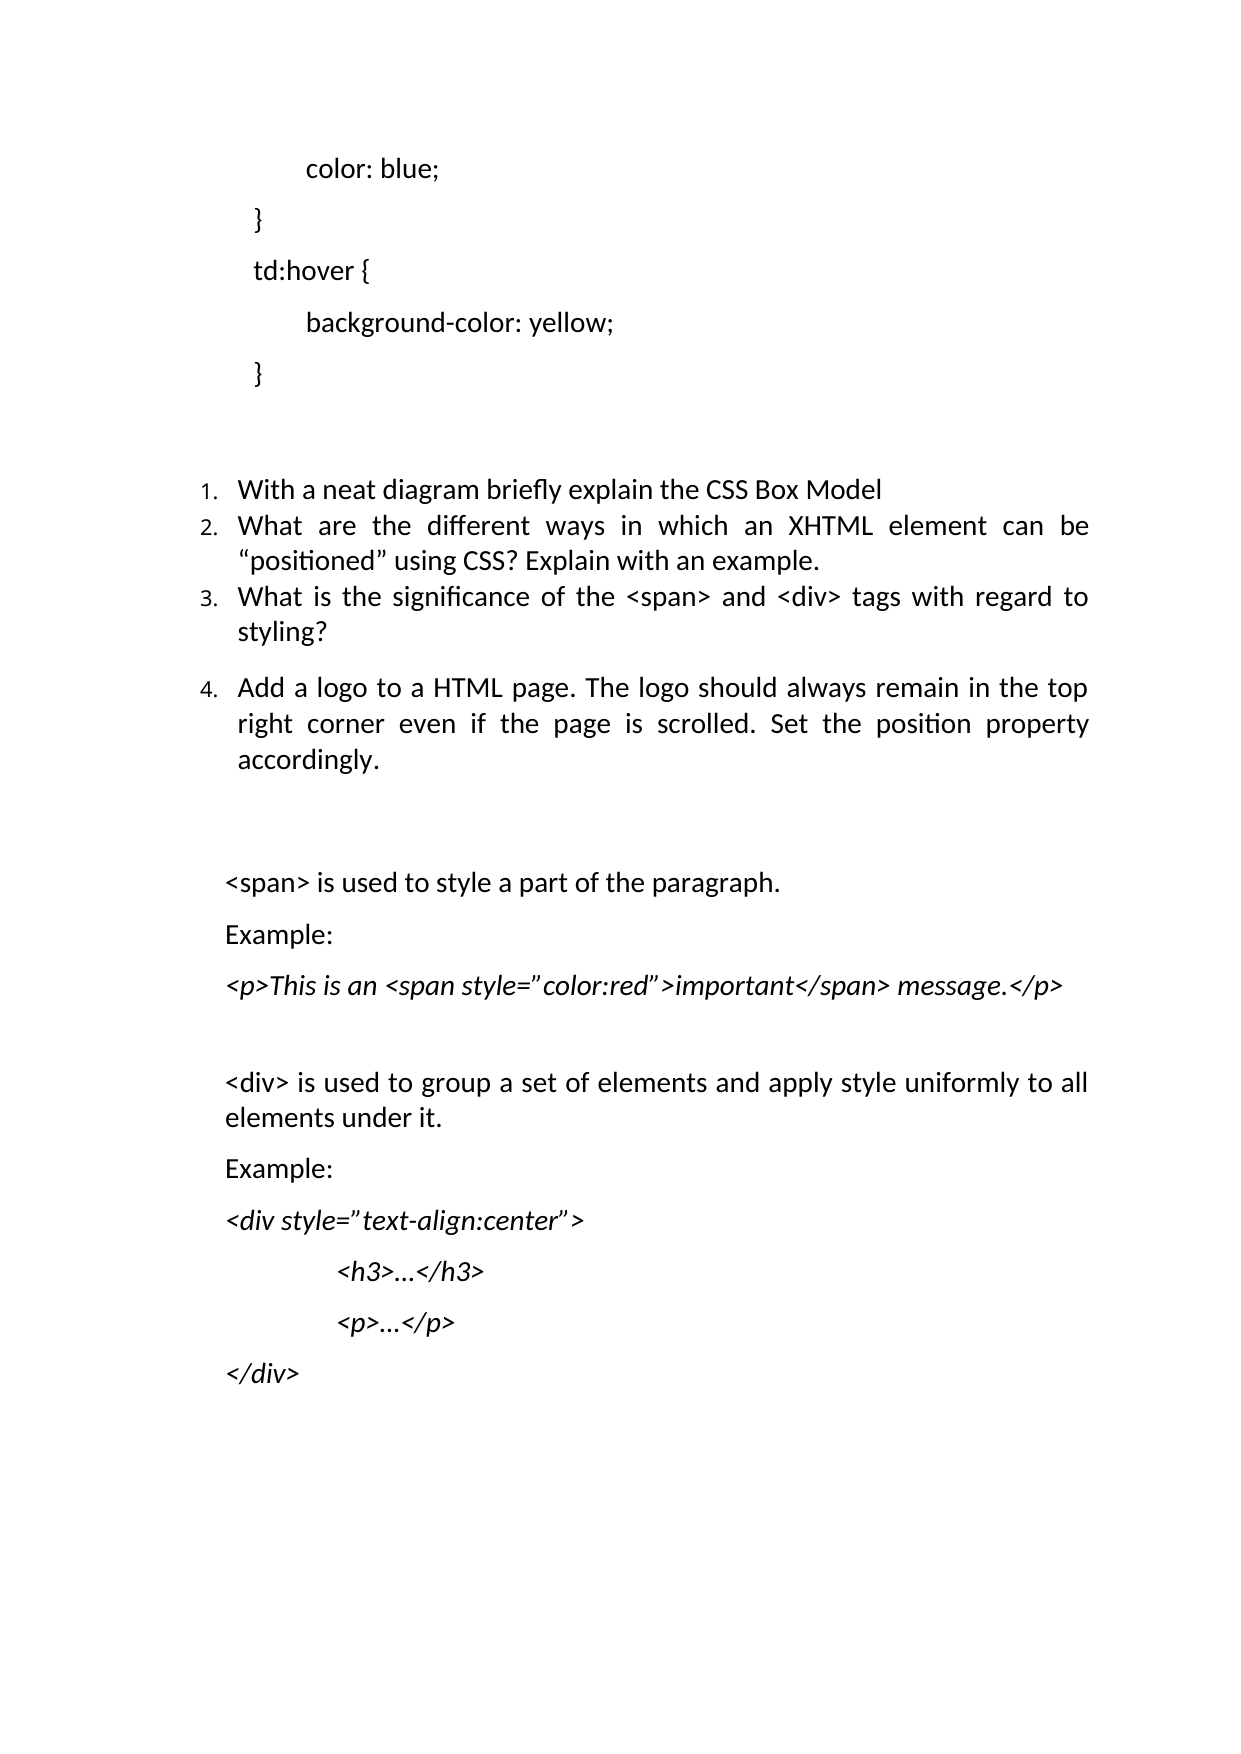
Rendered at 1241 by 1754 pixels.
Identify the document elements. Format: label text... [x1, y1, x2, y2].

text } [253, 355, 1090, 391]
text <span> is used to style a part of the paragraph. [225, 864, 1090, 900]
text } [253, 201, 1090, 237]
text Example: [225, 1151, 1090, 1186]
text <h3>…</h3> [225, 1253, 1090, 1289]
list What are the different ways in which an XHTML element can be “positioned” using CSS? Explain with an example. [200, 507, 1090, 578]
text </div> [225, 1356, 1090, 1391]
text color: blue; [253, 150, 1090, 186]
text background-color: yellow; [253, 304, 1090, 339]
text <p>This is an <span style=”color:red”>important</span> message.</p> [225, 967, 1090, 1003]
text <div> is used to group a set of elements and apply style uniformly to all elements under it. [225, 1064, 1090, 1135]
list What is the significance of the <span> and <div> tags with regard to styling? [200, 578, 1090, 649]
text td:hover { [253, 252, 1090, 288]
text <p>…</p> [225, 1304, 1090, 1340]
list With a neat diagram briefly explain the CSS Box Model [200, 471, 1090, 507]
list Add a logo to a HTML page. The logo should always remain in the top right corner even if the page is scrolled. Set the position property accordingly. [200, 669, 1090, 776]
text <div style=”text-align:center”> [225, 1202, 1090, 1237]
text Example: [225, 916, 1090, 951]
